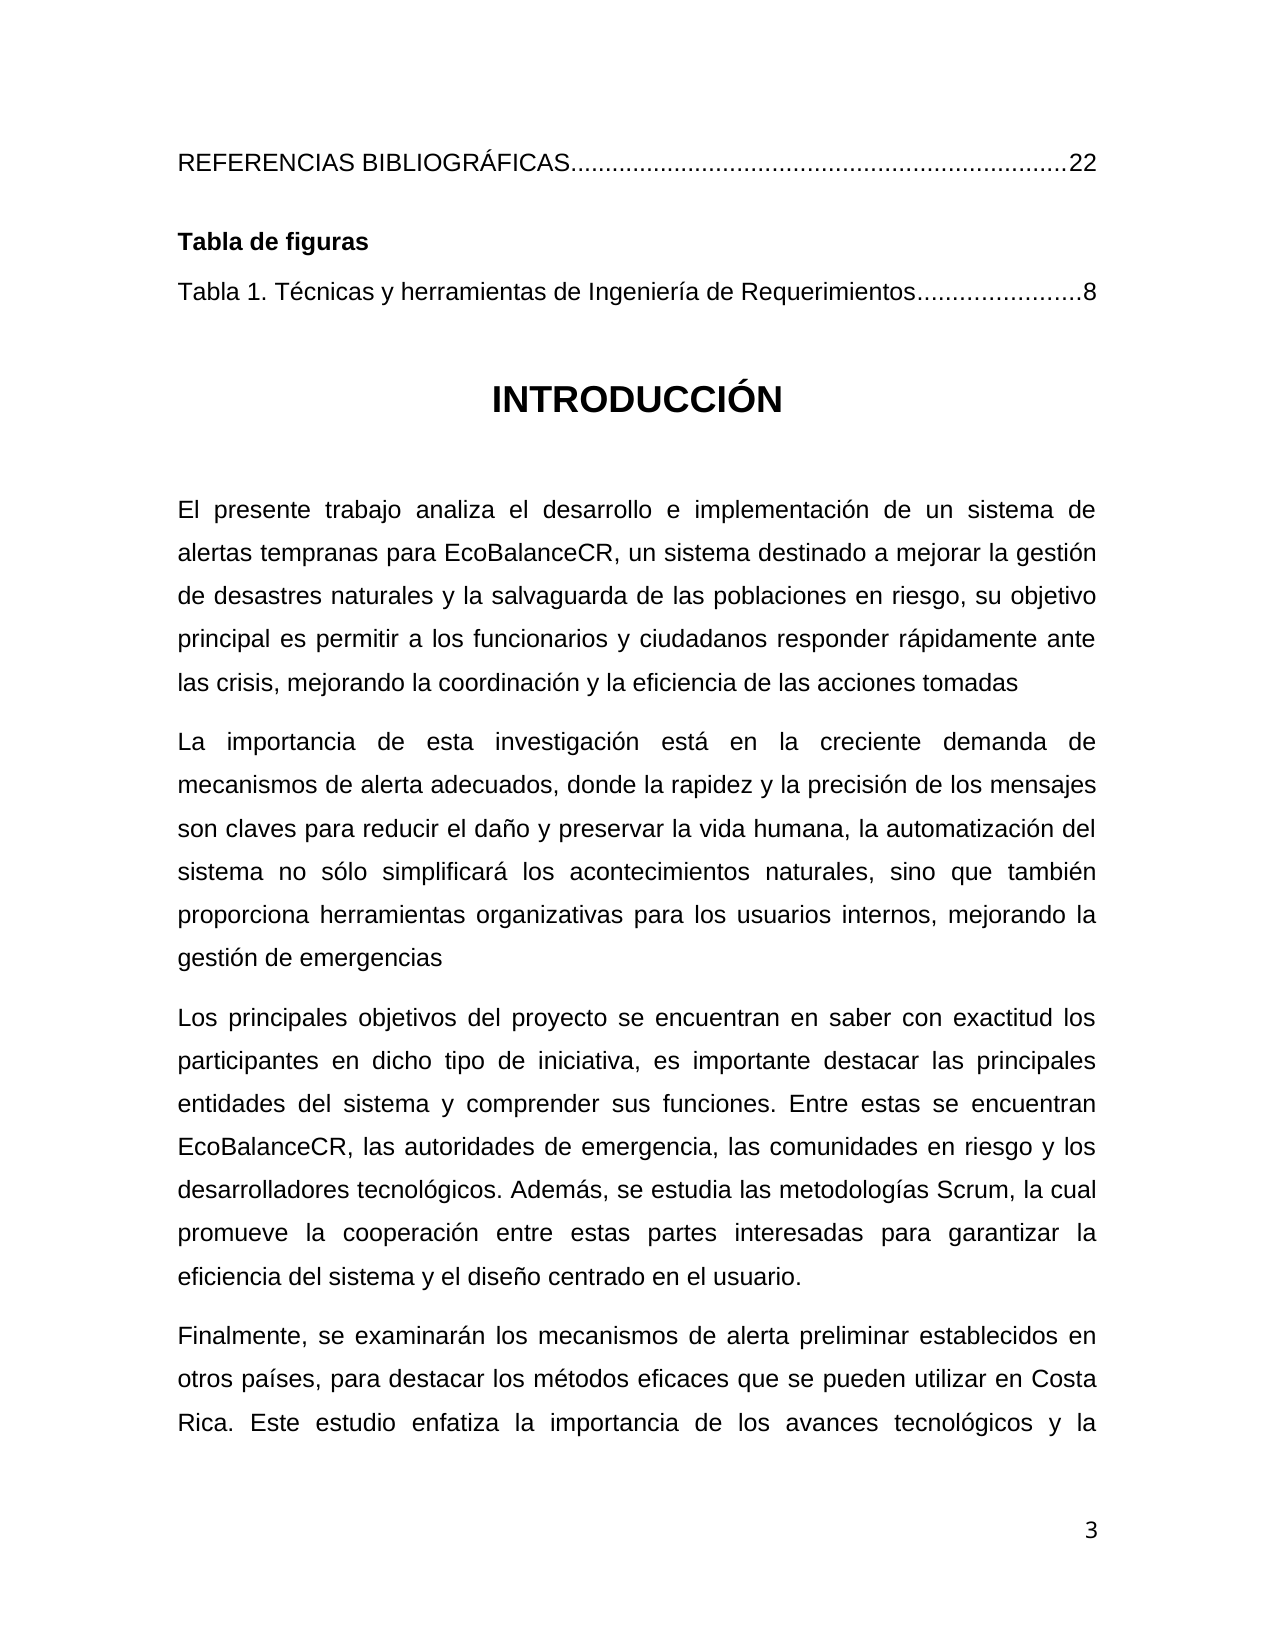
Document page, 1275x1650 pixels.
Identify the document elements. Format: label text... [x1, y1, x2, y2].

text Tabla 1. Técnicas y herramientas de Ingeniería de Requerimientos 8 [177, 276, 1098, 305]
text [177, 1321, 1098, 1436]
subtitle INTRODUCCIÓN [177, 377, 1098, 421]
text El presente trabajo analiza el desarrollo e implementación de un sistema de alertas tempranas para EcoBalanceCR, un sistema destinado a mejorar la gestión de desastres naturales y la salvaguarda de las poblaciones en riesgo, su objetivo principal es permitir a los funcionarios y ciudadanos responder rápidamente ante las crisis, mejorando la coordinación y la eficiencia de las acciones tomadas [177, 495, 1098, 696]
text La importancia de esta investigación está en la creciente demanda de mecanismos de alerta adecuados, donde la rapidez y la precisión de los mensajes son claves para reducir el daño y preservar la vida humana, la automatización del sistema no sólo simplificará los acontecimientos naturales, sino que también proporciona herramientas organizativas para los usuarios internos, mejorando la gestión de emergencias [177, 727, 1098, 972]
text Los principales objetivos del proyecto se encuentran en saber con exactitud los participantes en dicho tipo de iniciativa, es importante destacar las principales entidades del sistema y comprender sus funciones. Entre estas se encuentran EcoBalanceCR, las autoridades de emergencia, las comunidades en riesgo y los desarrolladores tecnológicos. Además, se estudia las metodologías Scrum, la cual promueve la cooperación entre estas partes interesadas para garantizar la eficiencia del sistema y el diseño centrado en el usuario. [177, 1003, 1098, 1290]
text Tabla de figuras [177, 227, 1098, 256]
